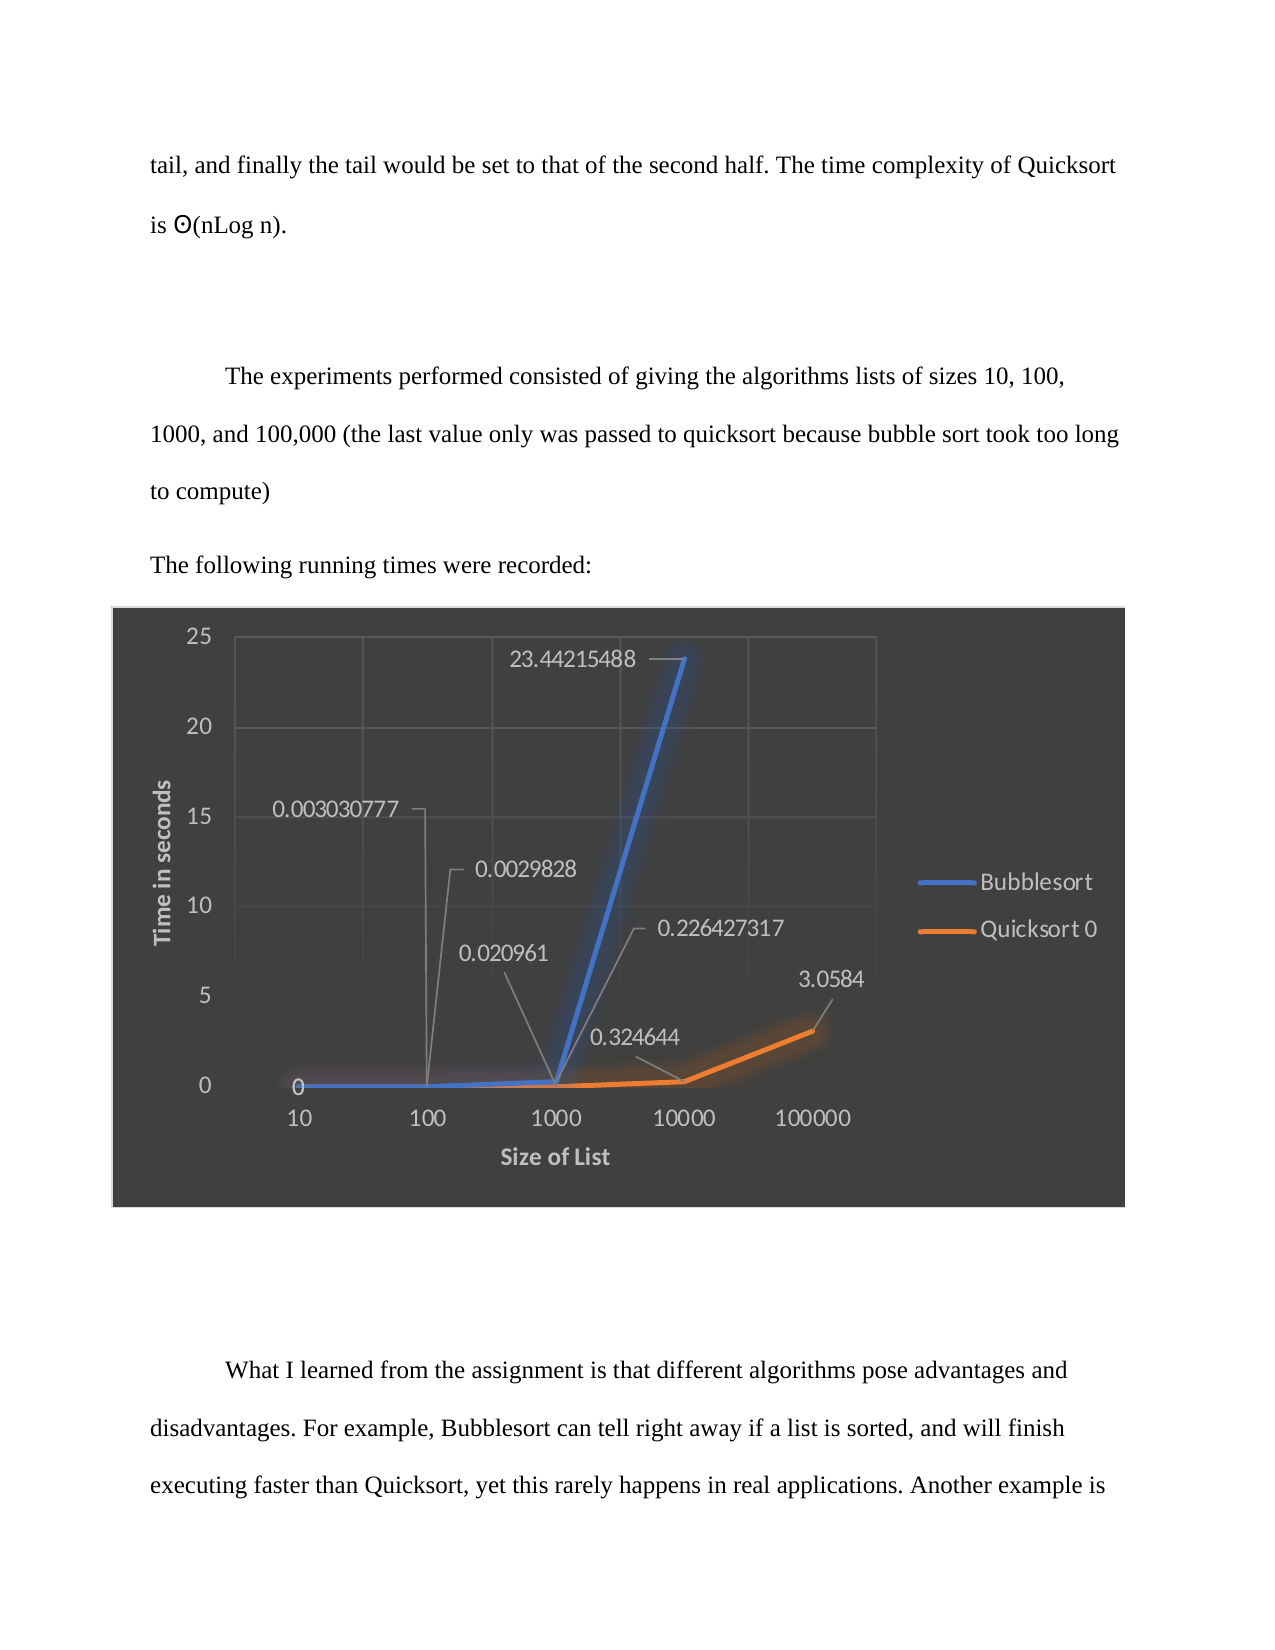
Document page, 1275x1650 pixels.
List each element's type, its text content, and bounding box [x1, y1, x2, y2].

text The experiments performed consisted of giving the algorithms lists of sizes 10, 100, 1000, and 100,000 (the last value only was passed to quicksort because bubble sort took too long to compute) [150, 361, 1125, 505]
text The following running times were recorded: [150, 550, 1125, 579]
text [150, 150, 1125, 240]
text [150, 1356, 1125, 1499]
